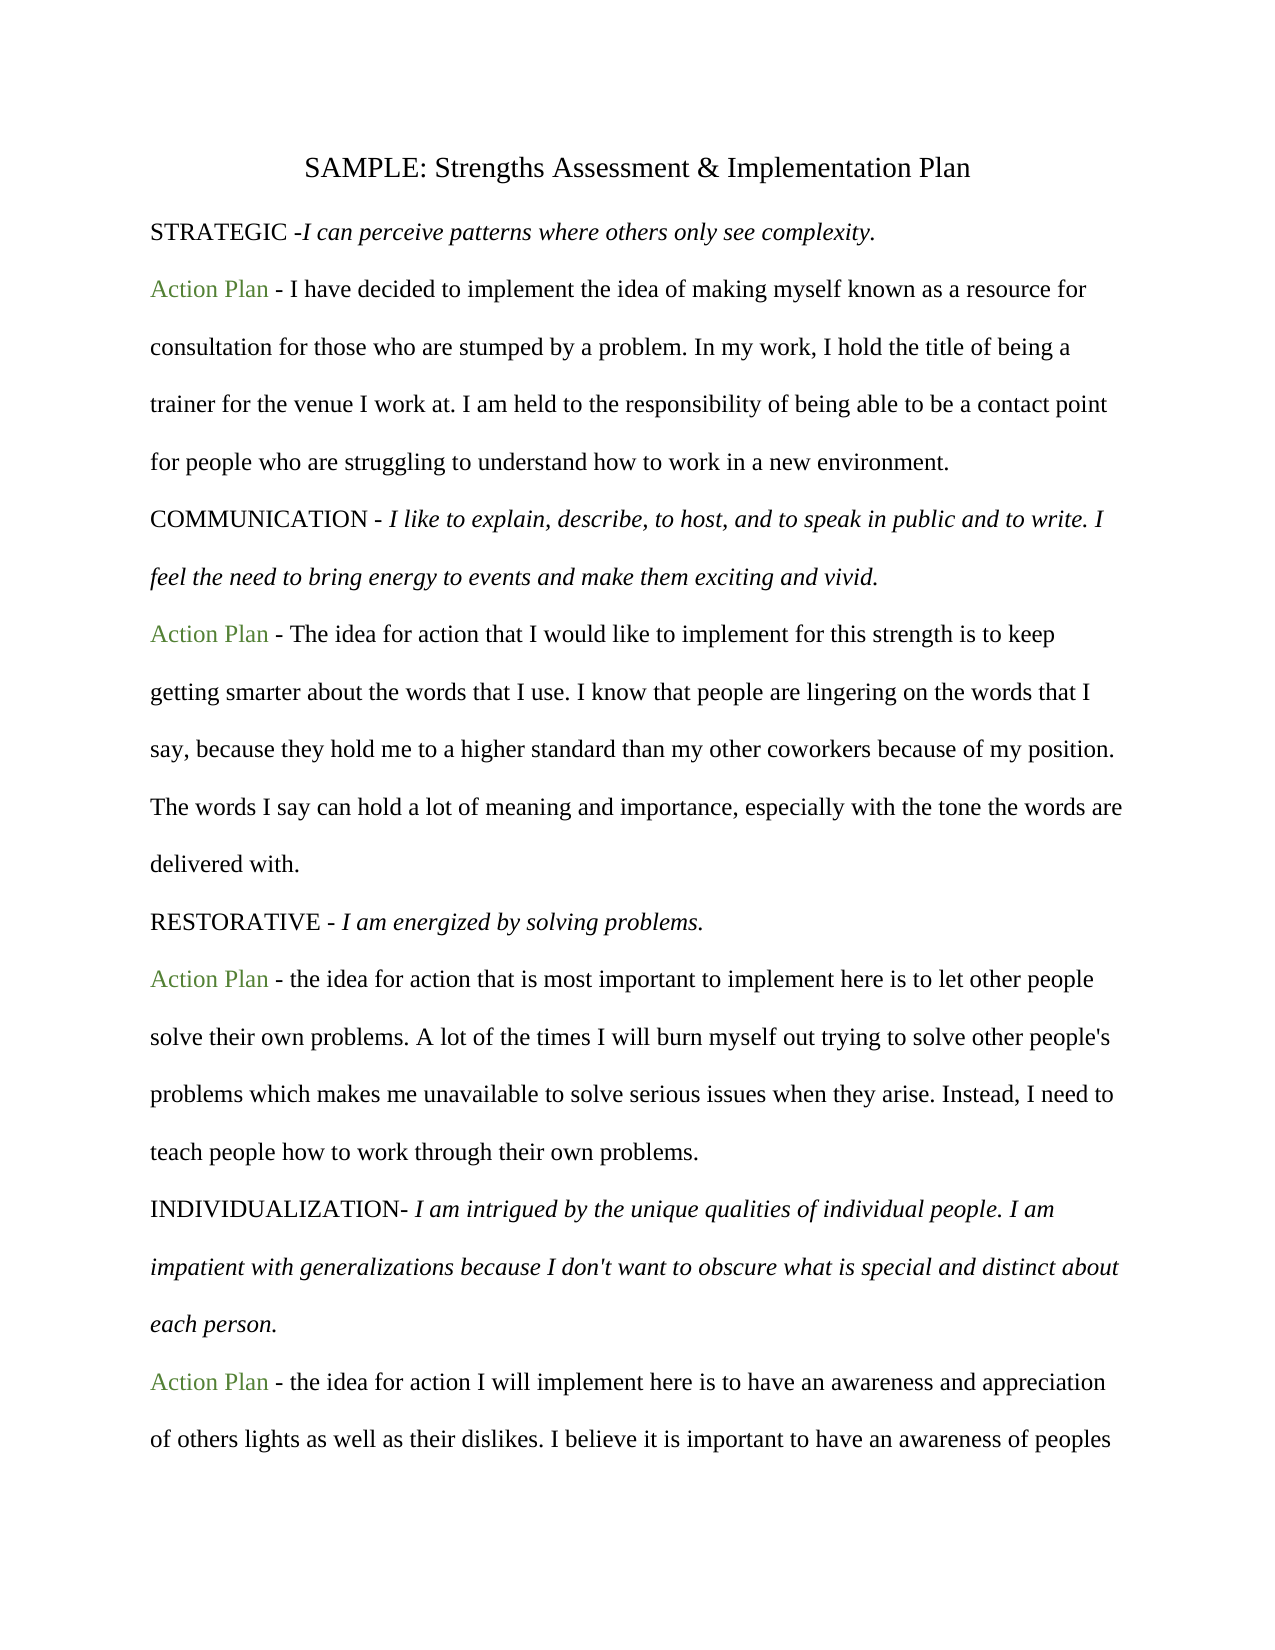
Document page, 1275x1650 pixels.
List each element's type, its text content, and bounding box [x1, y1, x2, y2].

text RESTORATIVE - I am energized by solving problems. [150, 907, 1125, 936]
text Action Plan - The idea for action that I would like to implement for this strength is to keep getting smarter about the words that I use. I know that people are lingering on the words that I say, because they hold me to a higher standard than my other coworkers because of my position. The words I say can hold a lot of meaning and importance, especially with the tone the words are delivered with. [150, 619, 1125, 878]
text SAMPLE: Strengths Assessment & Implementation Plan [150, 150, 1125, 183]
text STRATEGIC -I can perceive patterns where others only see complexity. [150, 217, 1125, 246]
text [150, 1367, 1125, 1453]
text Action Plan - I have decided to implement the idea of making myself known as a resource for consultation for those who are stumped by a problem. In my work, I hold the title of being a trainer for the venue I work at. I am held to the responsibility of being able to be a contact point for people who are struggling to understand how to work in a new environment. [150, 274, 1125, 476]
text INDIVIDUALIZATION- I am intrigued by the unique qualities of individual people. I am impatient with generalizations because I don't want to obscure what is special and distinct about each person. [150, 1194, 1125, 1338]
text COMMUNICATION - I like to explain, describe, to host, and to speak in public and to write. I feel the need to bring energy to events and make them exciting and vivid. [150, 504, 1125, 591]
text Action Plan - the idea for action that is most important to implement here is to let other people solve their own problems. A lot of the times I will burn myself out trying to solve other people's problems which makes me unavailable to solve serious issues when they arise. Instead, I need to teach people how to work through their own problems. [150, 964, 1125, 1166]
